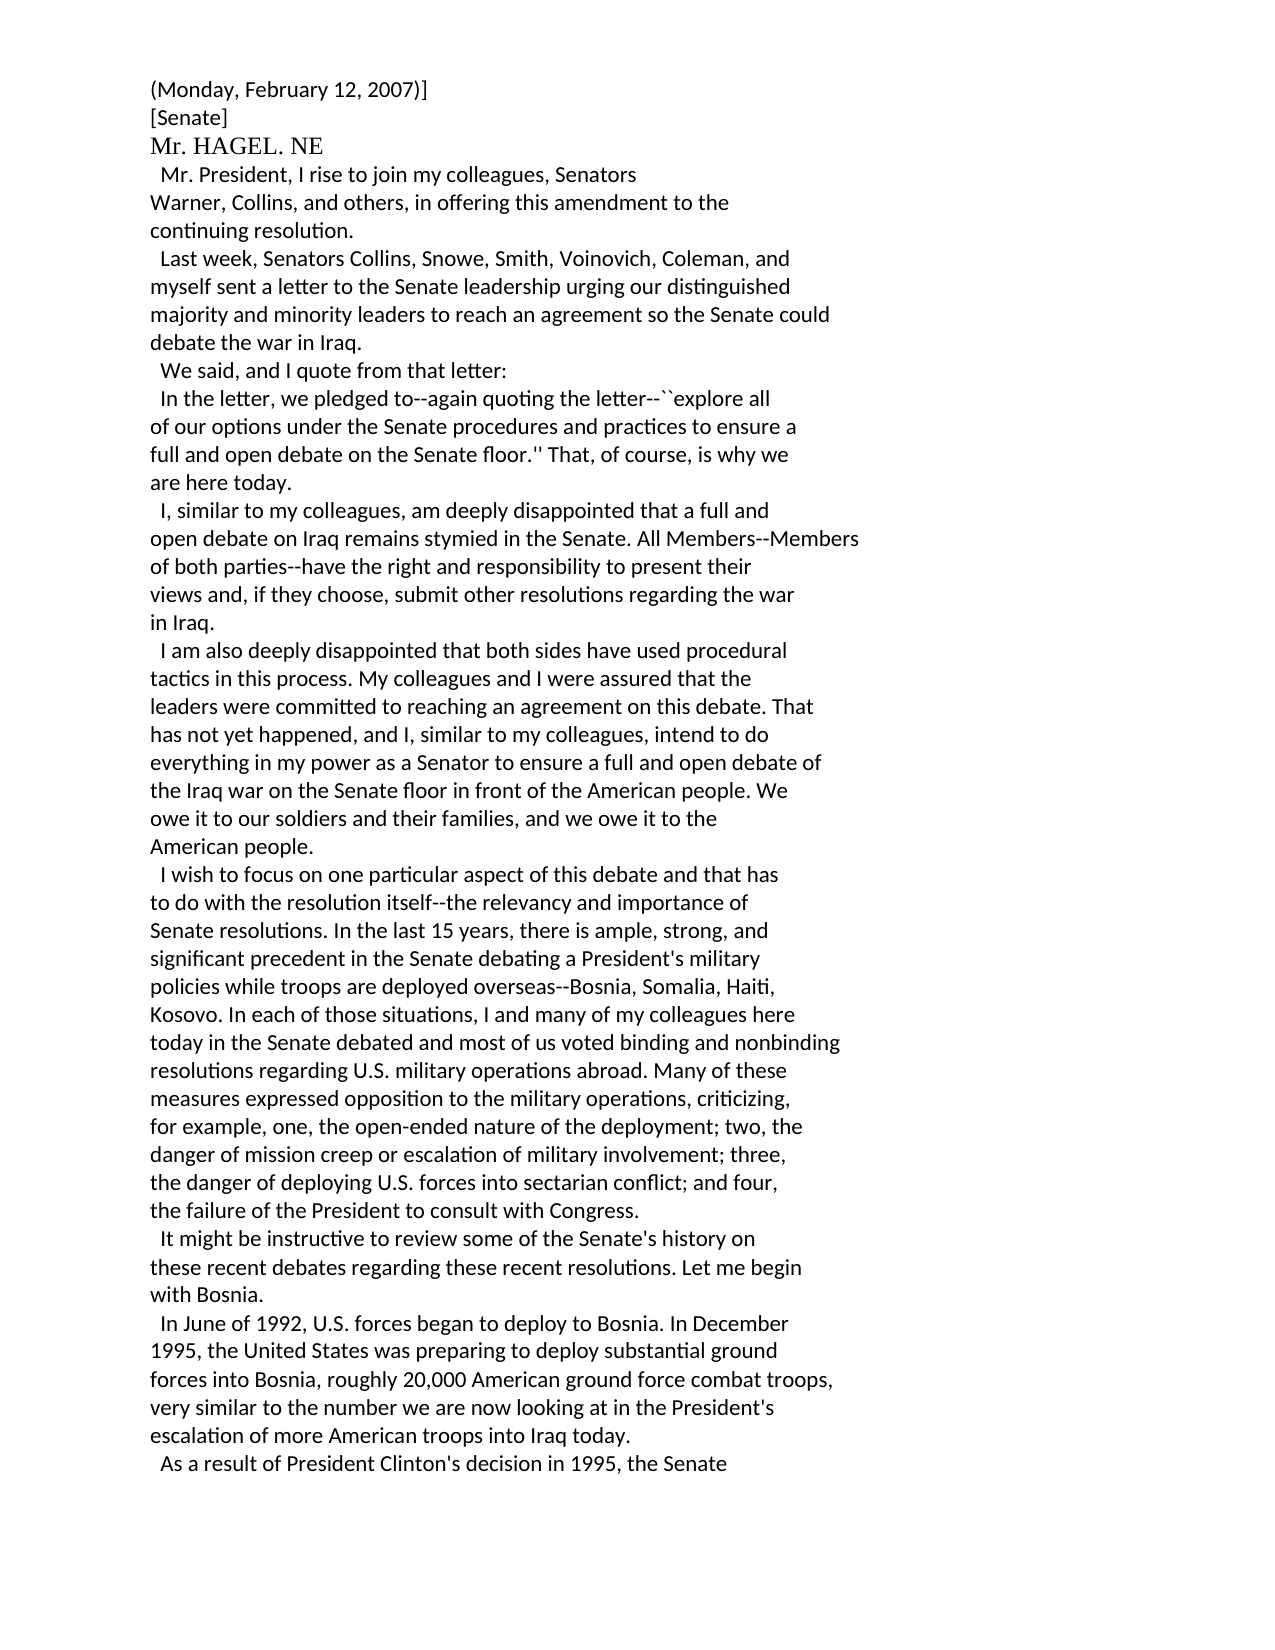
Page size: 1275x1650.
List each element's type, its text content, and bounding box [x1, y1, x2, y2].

text Senate resolutions. In the last 15 years, there is ample, strong, and [150, 916, 1125, 944]
text Warner, Collins, and others, in offering this amendment to the [150, 188, 1125, 216]
text I, similar to my colleagues, am deeply disappointed that a full and [150, 496, 1125, 524]
text are here today. [150, 468, 1125, 496]
text for example, one, the open-ended nature of the deployment; two, the [150, 1112, 1125, 1141]
text of our options under the Senate procedures and practices to ensure a [150, 412, 1125, 440]
text escalation of more American troops into Iraq today. [150, 1421, 1125, 1449]
text We said, and I quote from that letter: [150, 356, 1125, 384]
text Last week, Senators Collins, Snowe, Smith, Voinovich, Coleman, and [150, 244, 1125, 272]
text full and open debate on the Senate floor.'' That, of course, is why we [150, 440, 1125, 468]
text tactics in this process. My colleagues and I were assured that the [150, 664, 1125, 692]
text has not yet happened, and I, similar to my colleagues, intend to do [150, 720, 1125, 748]
text owe it to our soldiers and their families, and we owe it to the [150, 804, 1125, 832]
text debate the war in Iraq. [150, 328, 1125, 356]
text the Iraq war on the Senate floor in front of the American people. We [150, 776, 1125, 804]
text continuing resolution. [150, 216, 1125, 244]
text 1995, the United States was preparing to deploy substantial ground [150, 1337, 1125, 1365]
text myself sent a letter to the Senate leadership urging our distinguished [150, 272, 1125, 300]
text very similar to the number we are now looking at in the President's [150, 1393, 1125, 1421]
text these recent debates regarding these recent resolutions. Let me begin [150, 1253, 1125, 1281]
text I wish to focus on one particular aspect of this debate and that has [150, 860, 1125, 888]
text the failure of the President to consult with Congress. [150, 1197, 1125, 1224]
text everything in my power as a Senator to ensure a full and open debate of [150, 748, 1125, 776]
text majority and minority leaders to reach an agreement so the Senate could [150, 300, 1125, 328]
text the danger of deploying U.S. forces into sectarian conflict; and four, [150, 1168, 1125, 1197]
text views and, if they choose, submit other resolutions regarding the war [150, 580, 1125, 608]
text significant precedent in the Senate debating a President's military [150, 944, 1125, 972]
text open debate on Iraq remains stymied in the Senate. All Members--Members [150, 524, 1125, 552]
text today in the Senate debated and most of us voted binding and nonbinding [150, 1028, 1125, 1056]
text American people. [150, 832, 1125, 860]
text resolutions regarding U.S. military operations abroad. Many of these [150, 1056, 1125, 1084]
text policies while troops are deployed overseas--Bosnia, Somalia, Haiti, [150, 972, 1125, 1000]
text Mr. President, I rise to join my colleagues, Senators [150, 160, 1125, 188]
text In June of 1992, U.S. forces began to deploy to Bosnia. In December [150, 1309, 1125, 1337]
text measures expressed opposition to the military operations, criticizing, [150, 1084, 1125, 1112]
text forces into Bosnia, roughly 20,000 American ground force combat troops, [150, 1365, 1125, 1393]
text of both parties--have the right and responsibility to present their [150, 552, 1125, 580]
text to do with the resolution itself--the relevancy and importance of [150, 888, 1125, 916]
text leaders were committed to reaching an agreement on this debate. That [150, 692, 1125, 720]
text with Bosnia. [150, 1281, 1125, 1309]
text in Iraq. [150, 608, 1125, 636]
text In the letter, we pledged to--again quoting the letter--``explore all [150, 384, 1125, 412]
text It might be instructive to review some of the Senate's history on [150, 1224, 1125, 1253]
text As a result of President Clinton's decision in 1995, the Senate [150, 1449, 1125, 1477]
text I am also deeply disappointed that both sides have used procedural [150, 636, 1125, 664]
text Kosovo. In each of those situations, I and many of my colleagues here [150, 1000, 1125, 1028]
text danger of mission creep or escalation of military involvement; three, [150, 1141, 1125, 1168]
